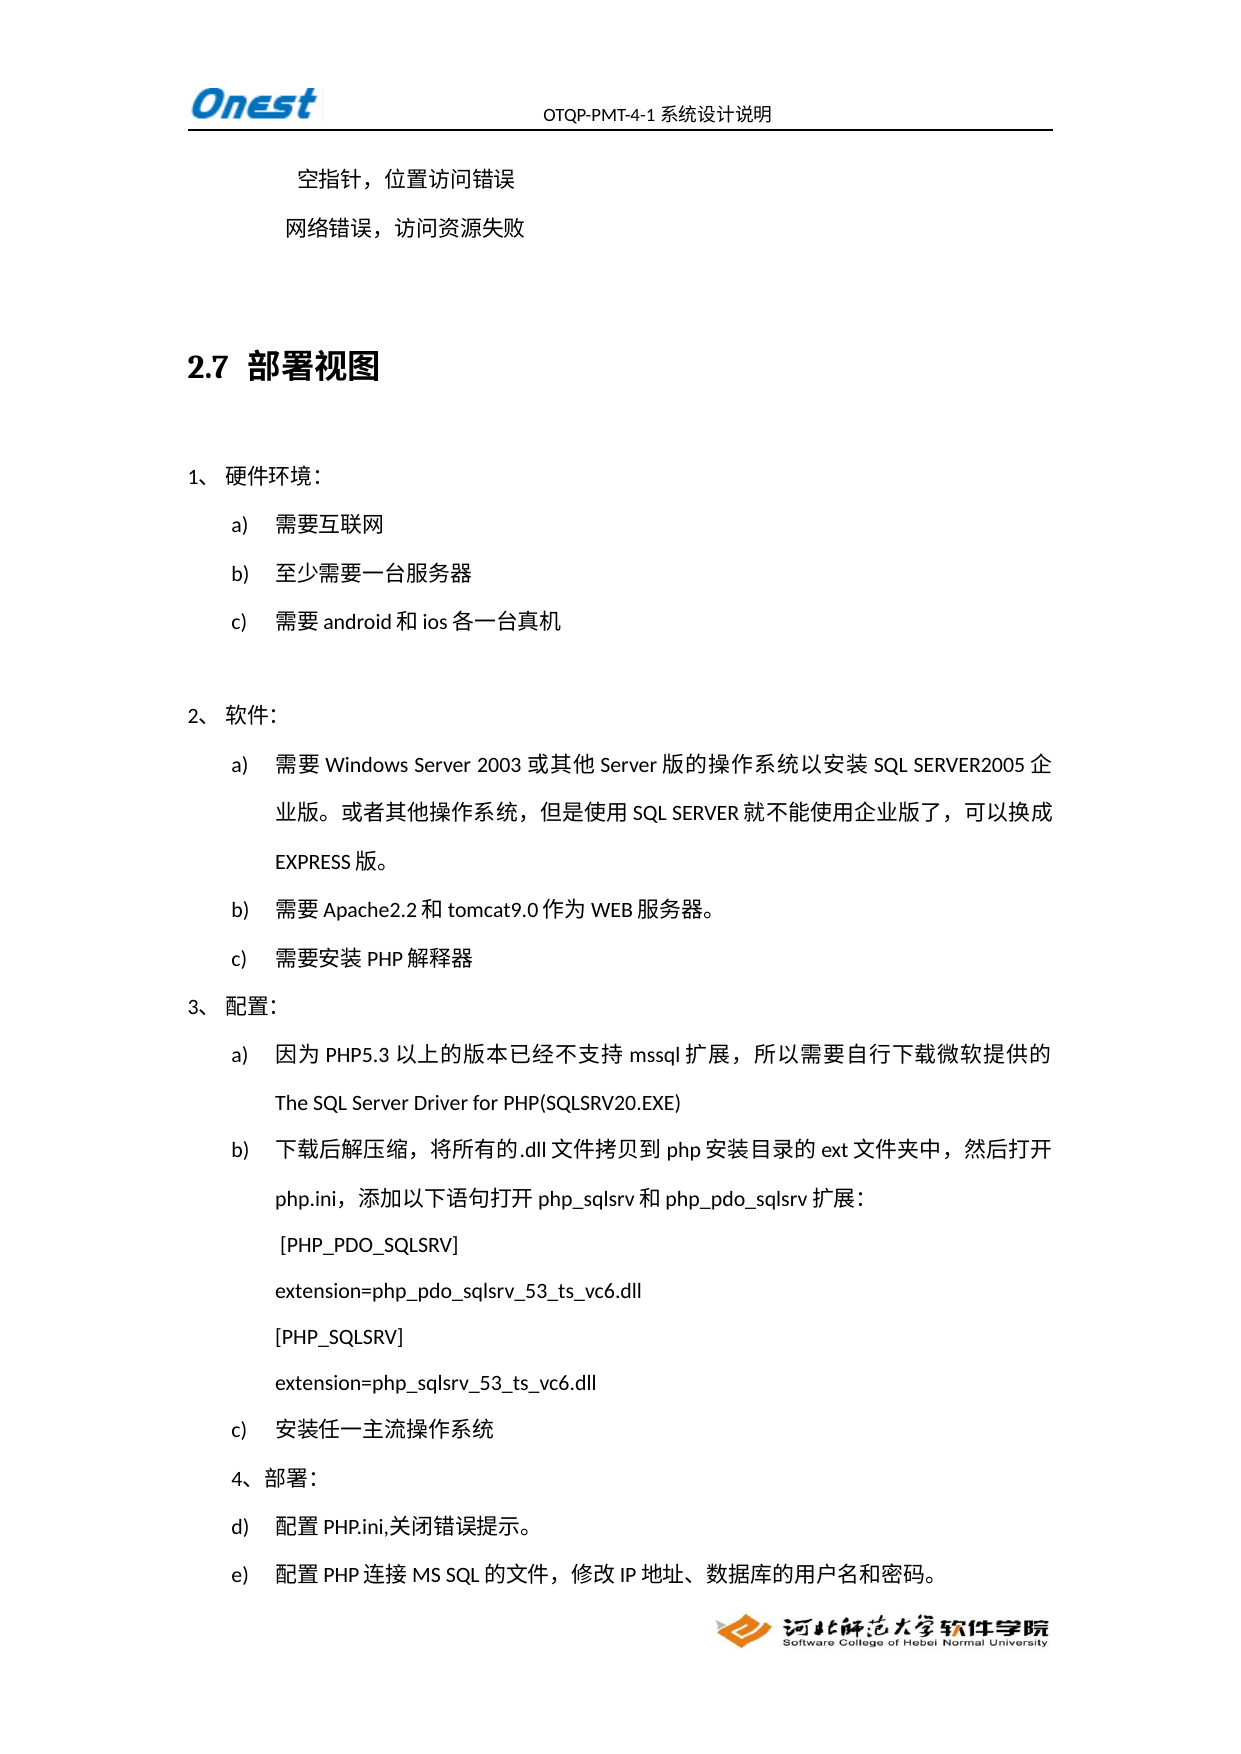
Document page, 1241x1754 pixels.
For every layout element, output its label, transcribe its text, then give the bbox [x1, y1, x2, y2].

text [PHP_PDO_SQLSRV] [275, 1229, 1053, 1261]
list 软件： [187, 698, 1053, 730]
subtitle 部署视图 [187, 332, 1053, 397]
list 需要android和ios各一台真机 [231, 604, 1053, 636]
text [PHP_SQLSRV] [275, 1320, 1053, 1353]
text 空指针，位置访问错误 [275, 162, 1053, 194]
list 配置PHP.ini,关闭错误提示。 [231, 1509, 1053, 1541]
list 至少需要一台服务器 [231, 555, 1053, 588]
list 需要Apache2.2和tomcat9.0作为WEB服务器。 [231, 892, 1053, 924]
list 安装任一主流操作系统 [231, 1412, 1053, 1444]
text extension=php_sqlsrv_53_ts_vc6.dll [275, 1366, 1053, 1399]
list 需要Windows Server 2003或其他Server版的操作系统以安装SQL SERVER2005企业版。或者其他操作系统，但是使用SQL SERVER就不能使用企业版了，可以换成EXPRESS版。 [231, 746, 1053, 876]
list 需要安装PHP解释器 [231, 940, 1053, 973]
picture [187, 88, 324, 122]
text 网络错误，访问资源失败 [187, 210, 1053, 243]
list 配置： [187, 989, 1053, 1021]
text extension=php_pdo_sqlsrv_53_ts_vc6.dll [275, 1274, 1053, 1307]
list 下载后解压缩，将所有的.dll文件拷贝到php安装目录的ext文件夹中，然后打开php.ini，添加以下语句打开php_sqlsrv和php_pdo_sqlsrv扩展： [231, 1132, 1053, 1213]
text 4、部署： [231, 1460, 1053, 1493]
list 因为PHP5.3以上的版本已经不支持mssql扩展，所以需要自行下载微软提供的The SQL Server Driver for PHP(SQLSRV20.EXE) [231, 1037, 1053, 1118]
picture [710, 1611, 1053, 1651]
list 硬件环境： [187, 459, 1053, 491]
list 需要互联网 [231, 507, 1053, 539]
list 配置PHP连接MS SQL的文件，修改IP地址、数据库的用户名和密码。 [231, 1557, 1053, 1589]
